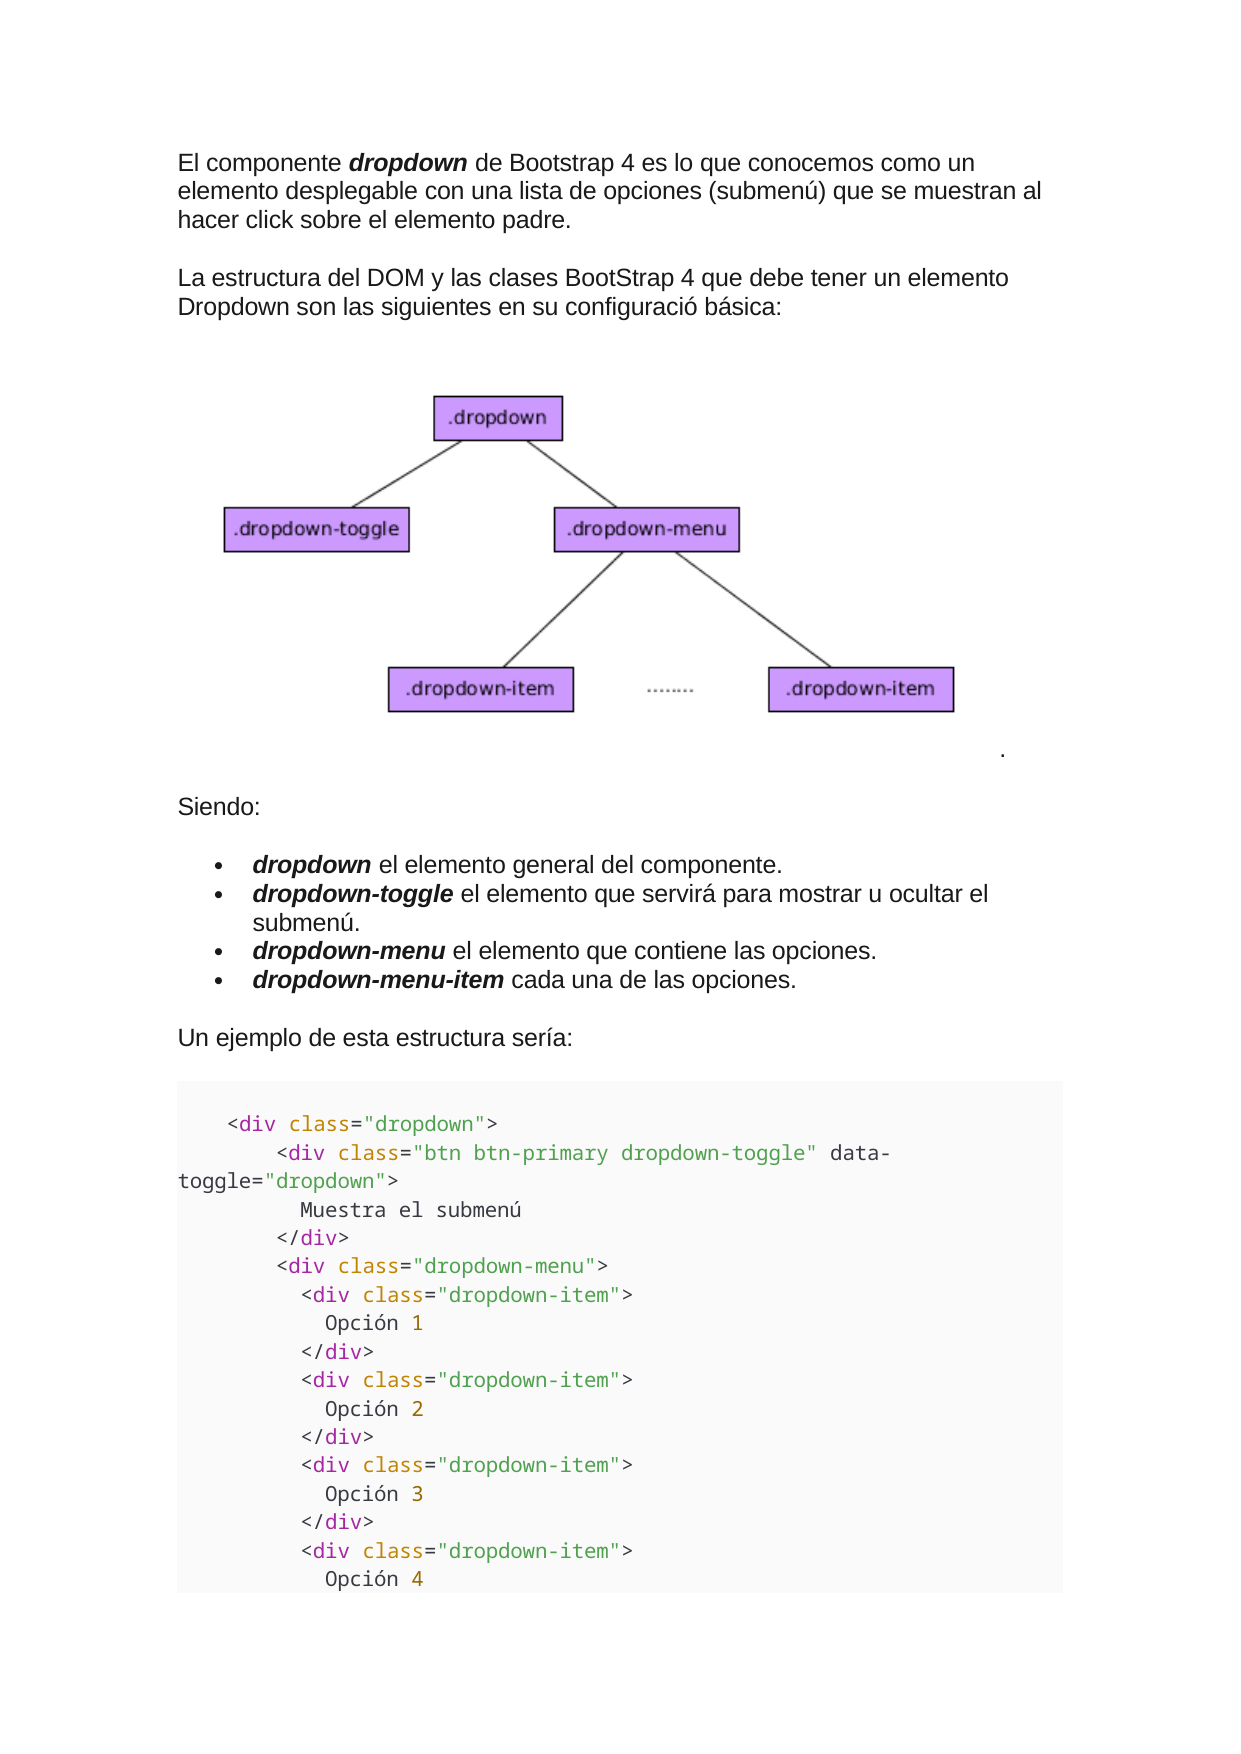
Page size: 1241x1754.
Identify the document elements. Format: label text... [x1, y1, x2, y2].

text Opción 3 [177, 1479, 1063, 1507]
text Opción 4 [177, 1564, 1063, 1593]
picture [177, 349, 1000, 758]
text Opción 2 [177, 1394, 1063, 1422]
text Siendo: [177, 792, 1063, 821]
text </div> [177, 1223, 1063, 1252]
list dropdown-toggle el elemento que servirá para mostrar u ocultar el submenú. [215, 879, 1063, 936]
list dropdown-menu el elemento que contiene las opciones. [215, 936, 1063, 965]
text <div class="dropdown-item"> [177, 1280, 1063, 1308]
list dropdown el elemento general del componente. [215, 850, 1063, 879]
text </div> [177, 1507, 1063, 1536]
text </div> [177, 1337, 1063, 1365]
text <div class="dropdown-item"> [177, 1451, 1063, 1479]
text <div class="dropdown-menu"> [177, 1252, 1063, 1280]
text La estructura del DOM y las clases BootStrap 4 que debe tener un elemento Dropdown son las siguientes en su configuració básica: [177, 263, 1063, 321]
text Opción 1 [177, 1308, 1063, 1337]
text <div class="btn btn-primary dropdown-toggle" data-toggle="dropdown"> [177, 1138, 1063, 1195]
text <div class="dropdown-item"> [177, 1536, 1063, 1564]
text <div class="dropdown-item"> [177, 1365, 1063, 1394]
text Un ejemplo de esta estructura sería: [177, 1023, 1063, 1052]
text Muestra el submenú [177, 1195, 1063, 1223]
list dropdown-menu-item cada una de las opciones. [215, 965, 1063, 994]
text <div class="dropdown"> [177, 1109, 1063, 1138]
text </div> [177, 1422, 1063, 1451]
text El componente dropdown de Bootstrap 4 es lo que conocemos como un elemento desplegable con una lista de opciones (submenú) que se muestran al hacer click sobre el elemento padre. [177, 148, 1063, 234]
